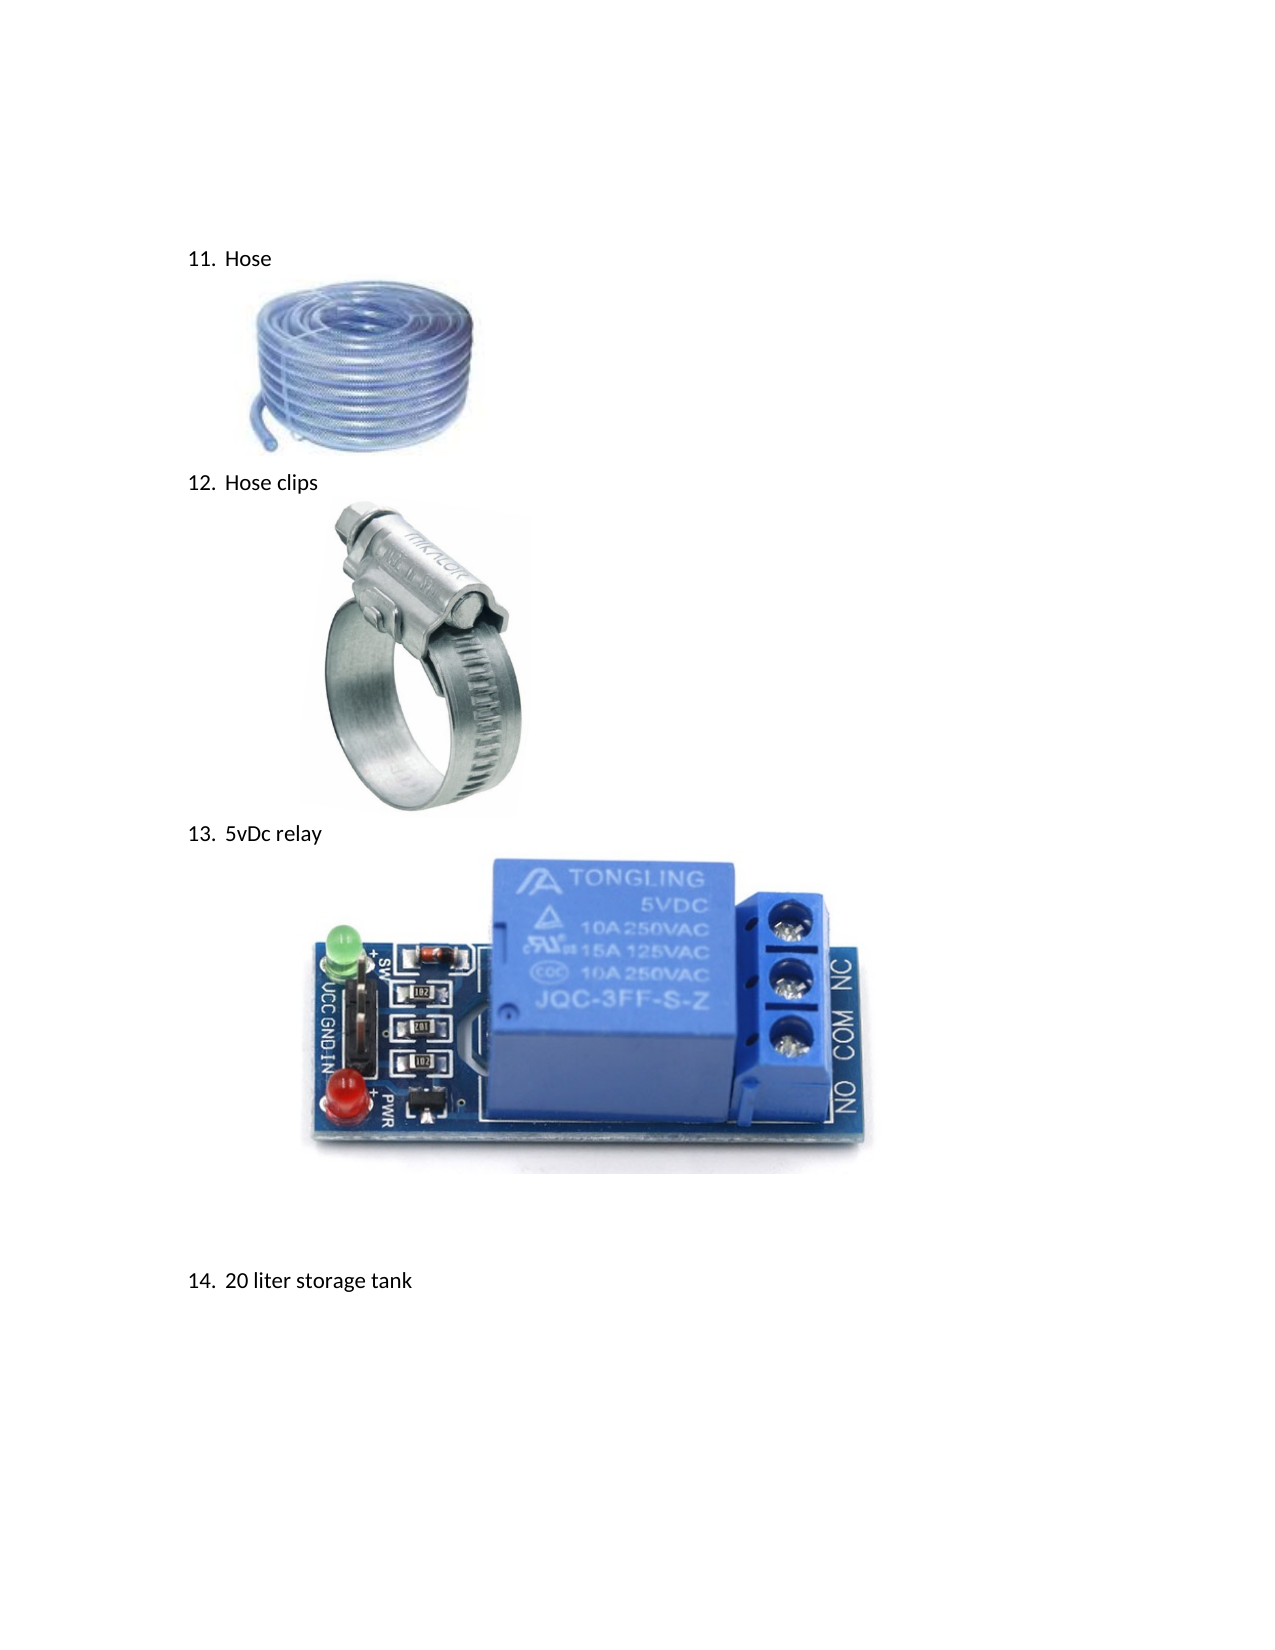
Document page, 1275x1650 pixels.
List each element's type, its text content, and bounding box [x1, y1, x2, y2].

list Hose [187, 244, 1125, 273]
list Hose clips [187, 468, 1125, 496]
picture [300, 497, 532, 817]
list 5vDc relay [187, 819, 1125, 847]
list 20 liter storage tank [187, 1267, 1125, 1294]
picture [300, 848, 888, 1174]
picture [225, 274, 489, 466]
